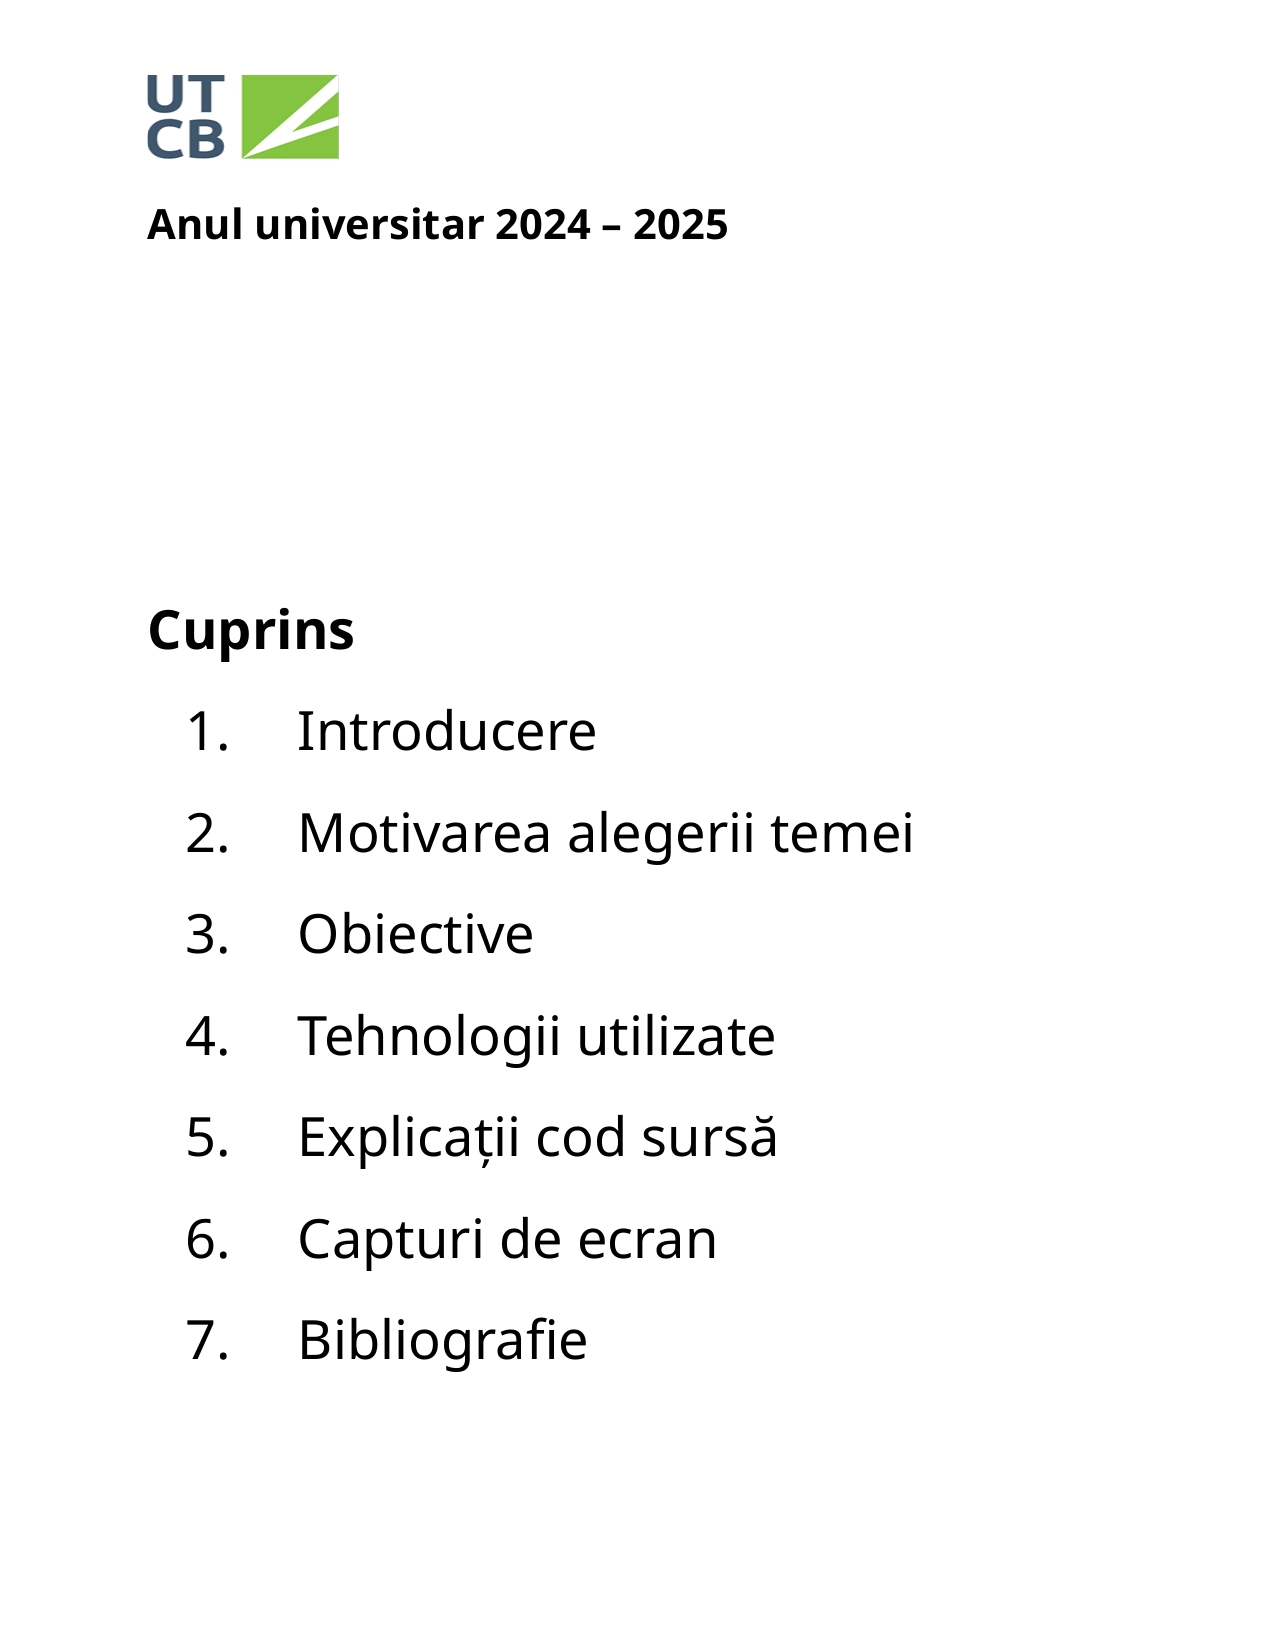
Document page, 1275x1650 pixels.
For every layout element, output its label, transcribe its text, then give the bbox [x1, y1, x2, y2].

picture [147, 75, 340, 161]
list Bibliografie [185, 1302, 1127, 1375]
list Obiective [185, 896, 1127, 969]
list Explicații cod sursă [185, 1099, 1127, 1172]
list Tehnologii utilizate [185, 997, 1127, 1071]
list Capturi de ecran [185, 1200, 1127, 1274]
list Motivarea alegerii temei [185, 794, 1127, 868]
text Cuprins [148, 591, 1127, 665]
text Anul universitar 2024 – 2025 [148, 195, 1127, 252]
list Introducere [185, 693, 1127, 767]
